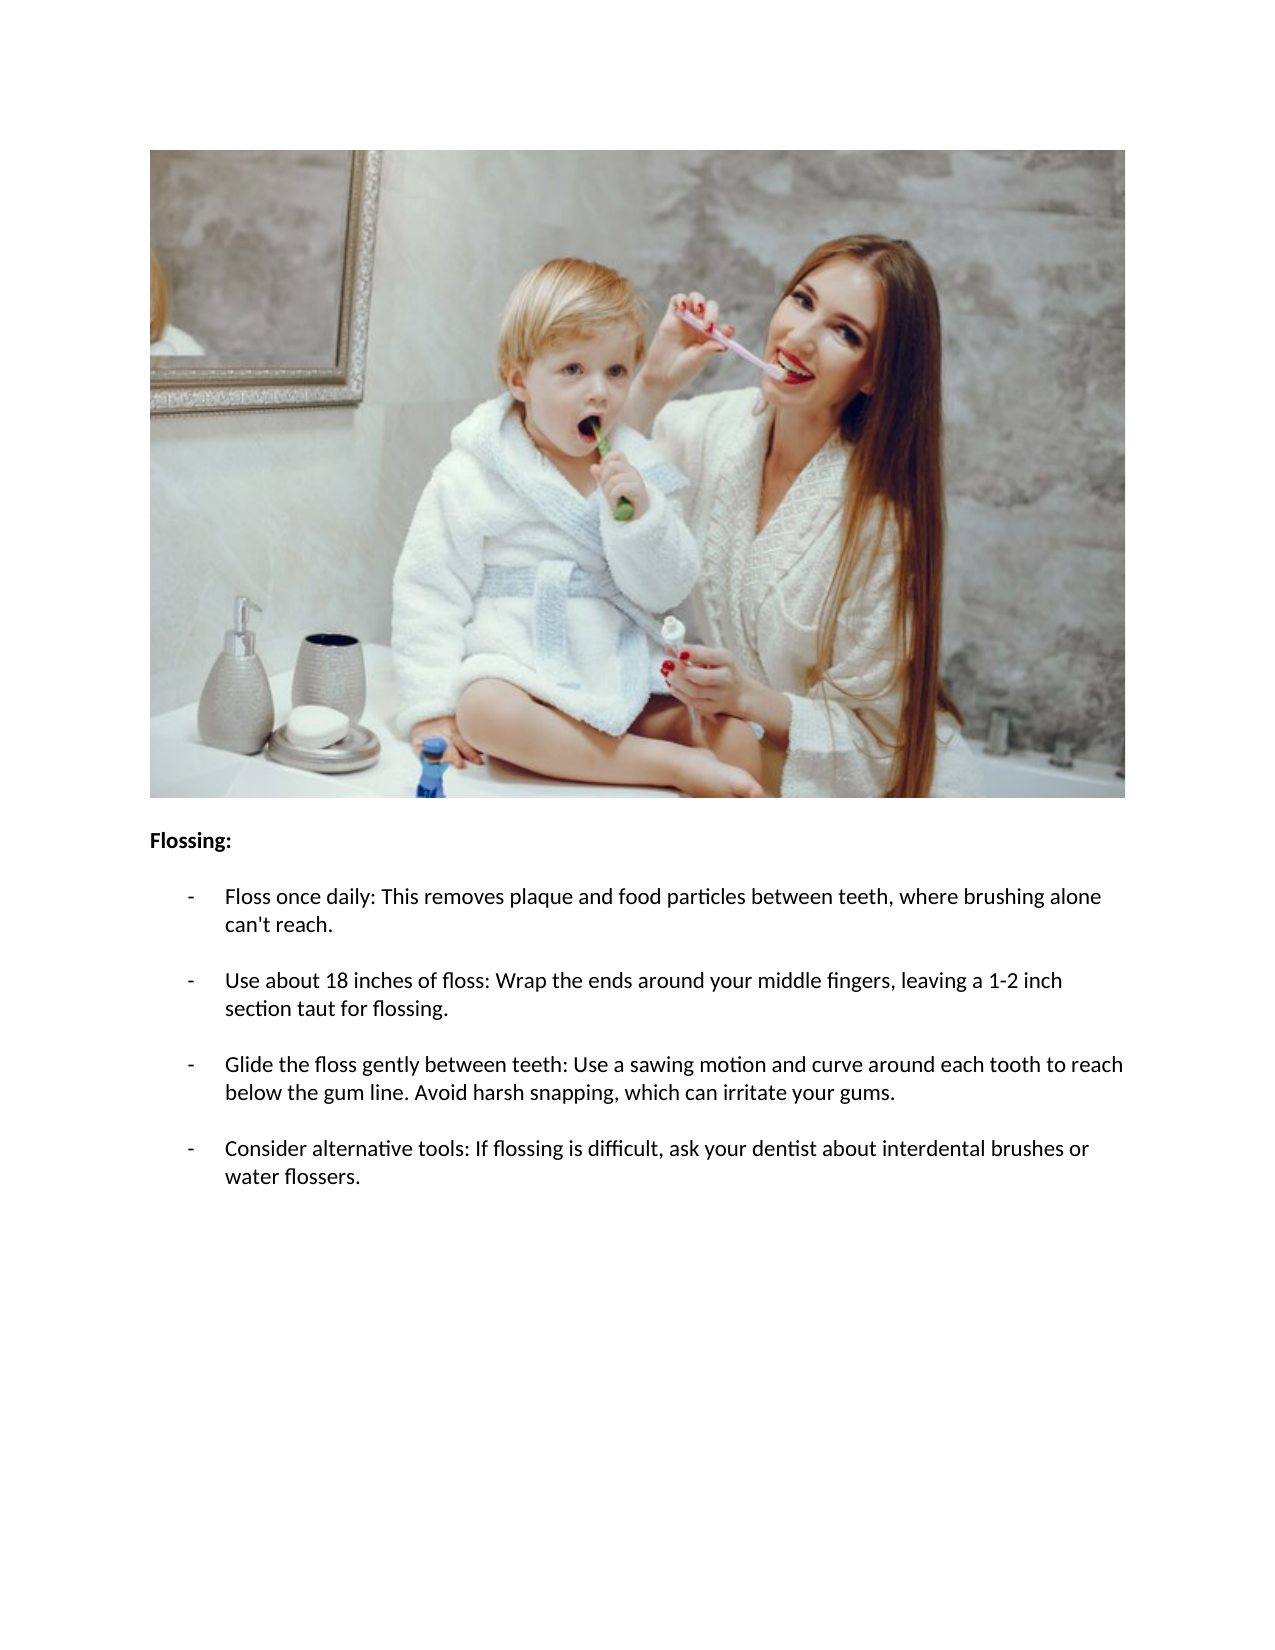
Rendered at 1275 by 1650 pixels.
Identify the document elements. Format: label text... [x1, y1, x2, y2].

picture [150, 150, 1125, 798]
list Floss once daily: This removes plaque and food particles between teeth, where brushing alone can't reach. [187, 882, 1125, 938]
list Consider alternative tools: If flossing is difficult, ask your dentist about interdental brushes or water flossers. [187, 1134, 1125, 1190]
text Flossing: [150, 826, 1125, 854]
list Use about 18 inches of floss: Wrap the ends around your middle fingers, leaving a 1-2 inch section taut for flossing. [187, 966, 1125, 1022]
list Glide the floss gently between teeth: Use a sawing motion and curve around each tooth to reach below the gum line. Avoid harsh snapping, which can irritate your gums. [187, 1050, 1125, 1106]
